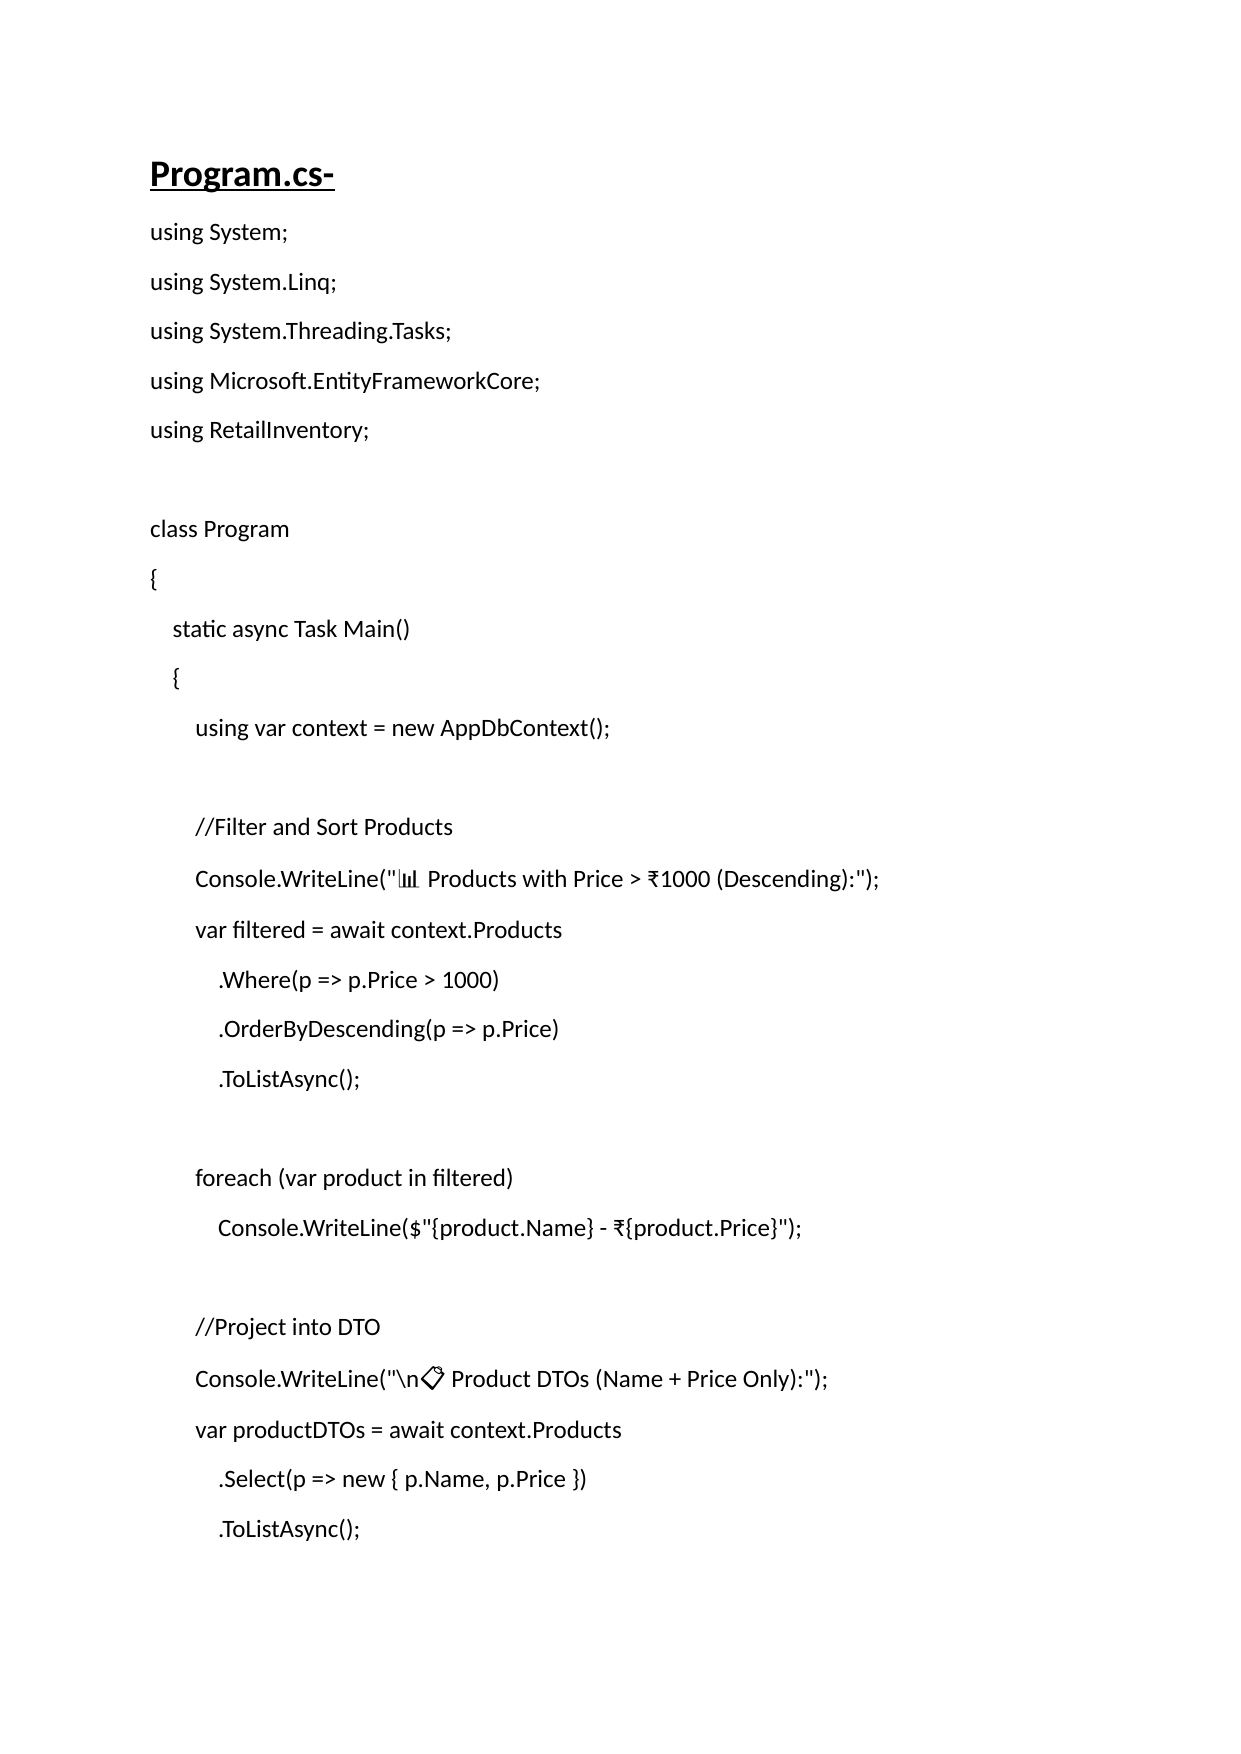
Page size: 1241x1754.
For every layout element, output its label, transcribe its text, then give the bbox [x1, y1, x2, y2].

text using System.Threading.Tasks; [150, 315, 1090, 346]
text //Project into DTO [150, 1311, 1090, 1341]
text .OrderByDescending(p => p.Price) [150, 1013, 1090, 1044]
text using var context = new AppDbContext(); [150, 712, 1090, 742]
text Console.WriteLine("📊 Products with Price > ₹1000 (Descending):"); [150, 861, 1090, 895]
text using System.Linq; [150, 266, 1090, 296]
text { [150, 563, 1090, 594]
text class Program [150, 514, 1090, 544]
text Console.WriteLine($"{product.Name} - ₹{product.Price}"); [150, 1212, 1090, 1242]
text static async Task Main() [150, 613, 1090, 643]
text using RetailInventory; [150, 414, 1090, 445]
text Console.WriteLine("\n📋 Product DTOs (Name + Price Only):"); [150, 1360, 1090, 1394]
text foreach (var product in filtered) [150, 1162, 1090, 1193]
text .ToListAsync(); [150, 1063, 1090, 1093]
text .Select(p => new { p.Name, p.Price }) [150, 1463, 1090, 1494]
text var filtered = await context.Products [150, 914, 1090, 945]
text .ToListAsync(); [150, 1513, 1090, 1543]
text Program.cs- [150, 150, 1090, 196]
text using Microsoft.EntityFrameworkCore; [150, 365, 1090, 395]
text //Filter and Sort Products [150, 811, 1090, 842]
text using System; [150, 216, 1090, 247]
text var productDTOs = await context.Products [150, 1414, 1090, 1444]
text .Where(p => p.Price > 1000) [150, 964, 1090, 994]
text { [150, 662, 1090, 693]
